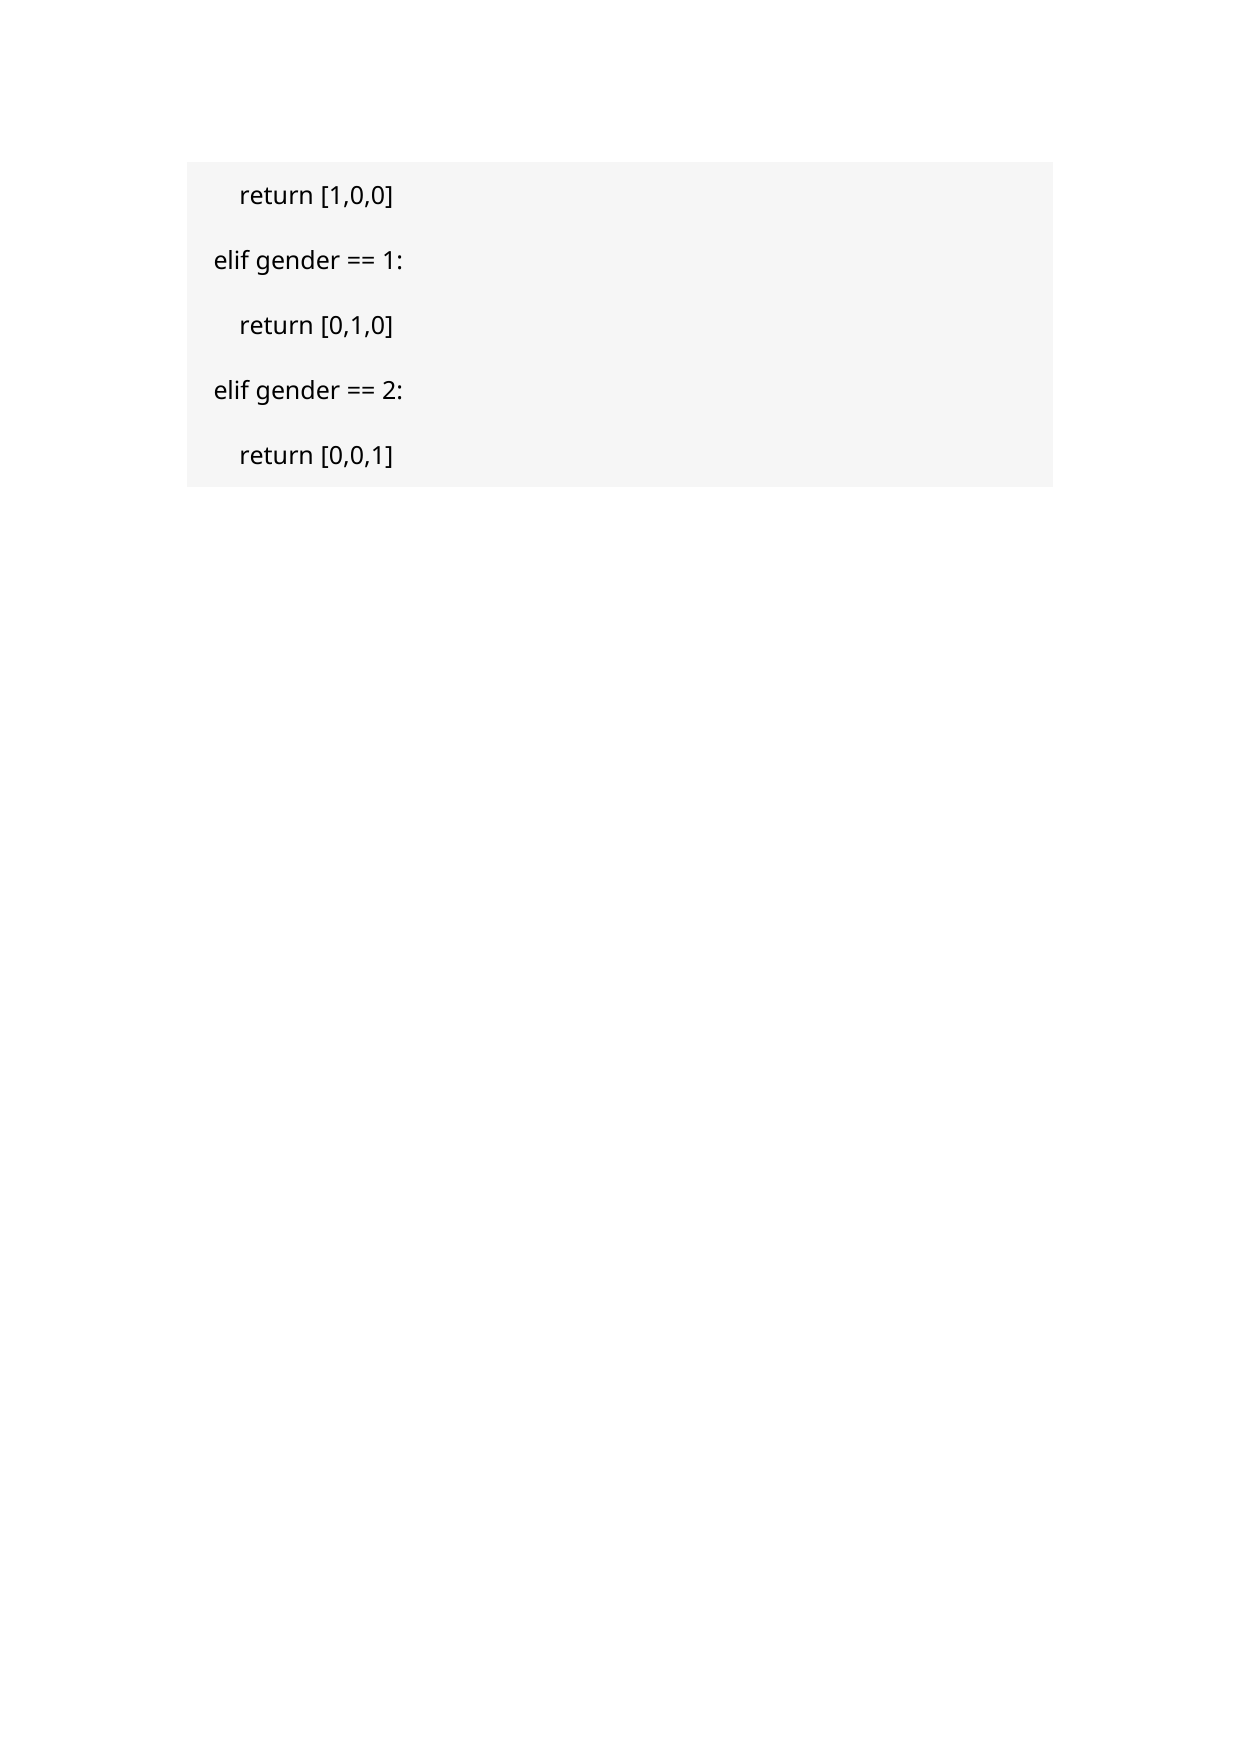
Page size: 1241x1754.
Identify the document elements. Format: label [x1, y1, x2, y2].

text [187, 162, 1053, 487]
